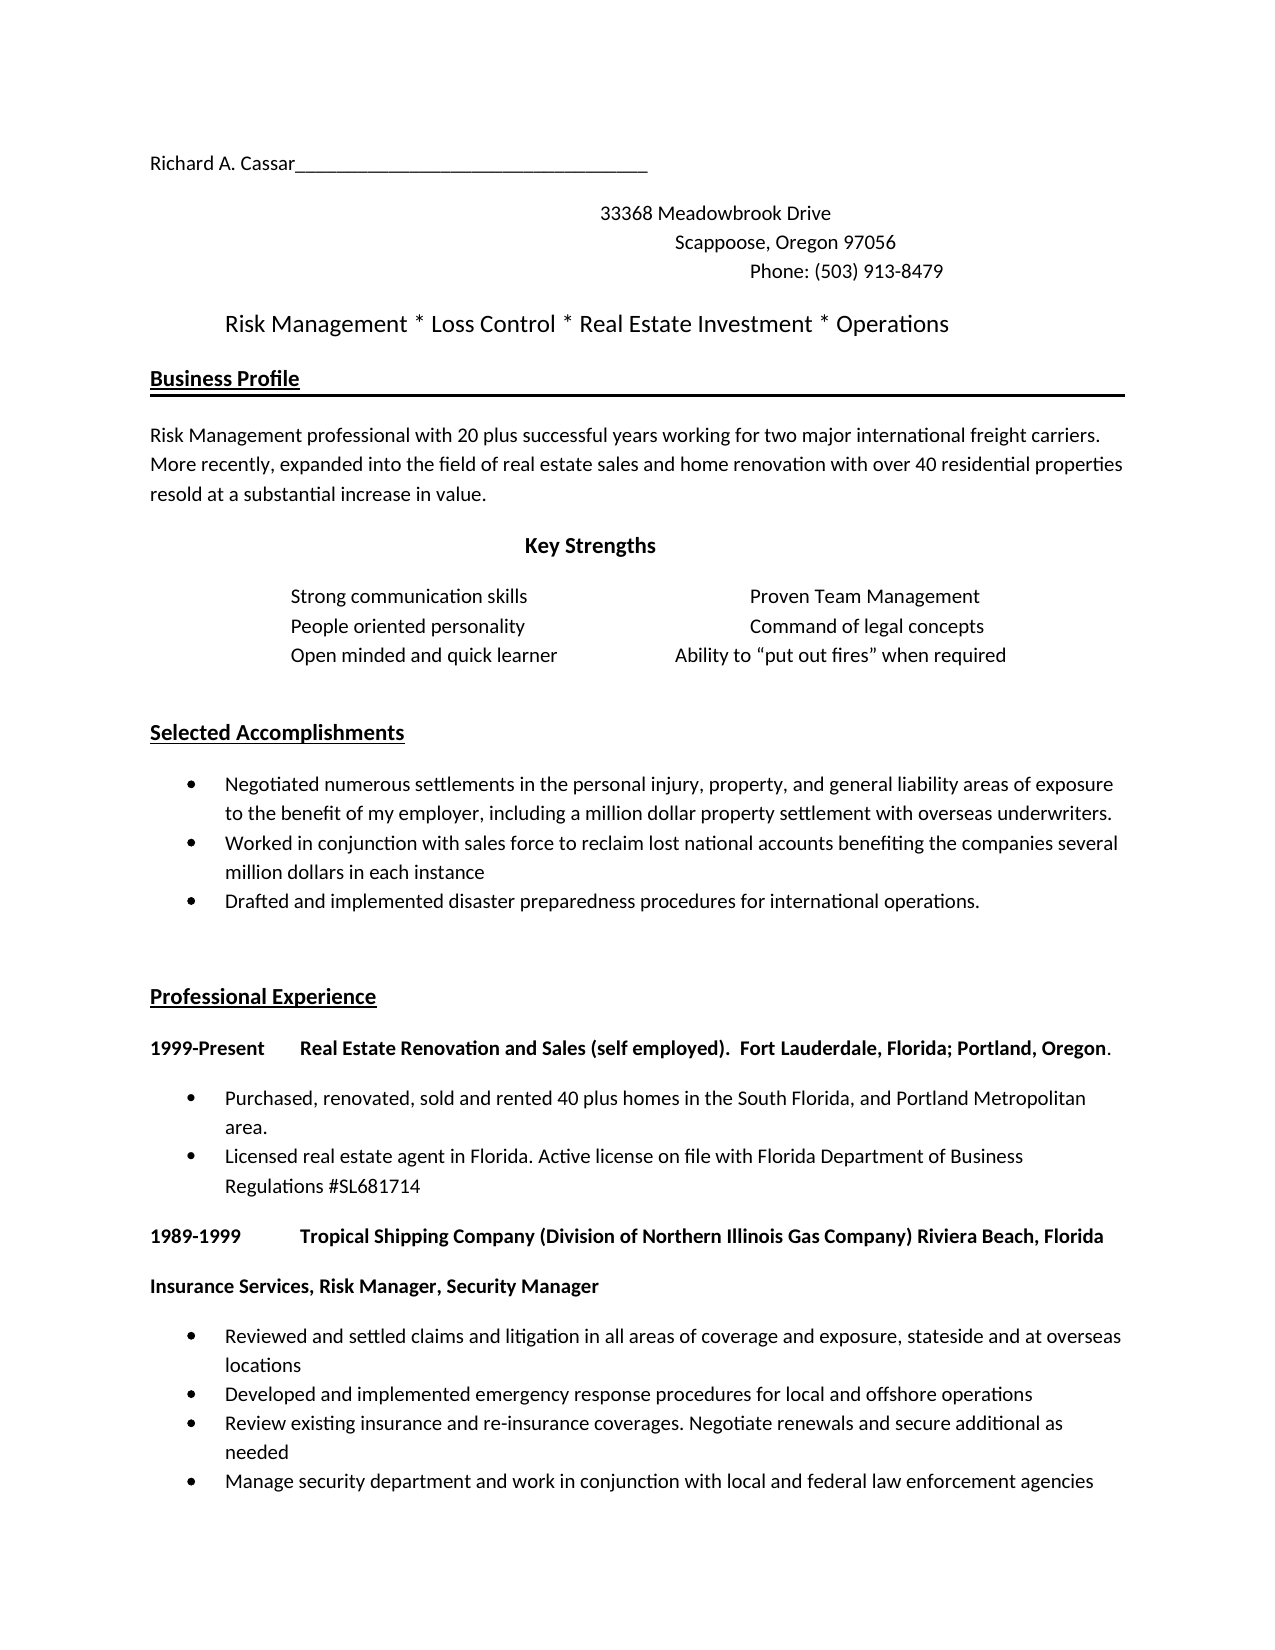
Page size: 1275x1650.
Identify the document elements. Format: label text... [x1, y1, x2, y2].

text Richard A. Cassar__________________________________ [150, 150, 1125, 175]
text Selected Accomplishments [150, 718, 1125, 746]
text 1999-Present Real Estate Renovation and Sales (self employed). Fort Lauderdale, Florida; Portland, Oregon. [150, 1035, 1125, 1061]
list Licensed real estate agent in Florida. Active license on file with Florida Department of Business Regulations #SL681714 [187, 1144, 1125, 1198]
list Negotiated numerous settlements in the personal injury, property, and general liability areas of exposure to the benefit of my employer, including a million dollar property settlement with overseas underwriters. [187, 771, 1125, 826]
list Reviewed and settled claims and litigation in all areas of coverage and exposure, stateside and at overseas locations [187, 1323, 1125, 1377]
text 33368 Meadowbrook Drive Scappoose, Oregon 97056 Phone: (503) 913-8479 [150, 200, 1125, 284]
list People oriented personality Command of legal concepts [291, 613, 1125, 638]
text Business Profile [150, 364, 1125, 394]
list Open minded and quick learner Ability to “put out fires” when required [291, 642, 1125, 667]
text Key Strengths [150, 531, 1125, 559]
list Developed and implemented emergency response procedures for local and offshore operations [187, 1381, 1125, 1407]
text 1989-1999 Tropical Shipping Company (Division of Northern Illinois Gas Company) Riviera Beach, Florida [150, 1223, 1125, 1248]
list Manage security department and work in conjunction with local and federal law enforcement agencies [187, 1469, 1125, 1494]
list Drafted and implemented disaster preparedness procedures for international operations. [187, 888, 1125, 913]
text Professional Experience [150, 982, 1125, 1010]
list Review existing insurance and re-insurance coverages. Negotiate renewals and secure additional as needed [187, 1410, 1125, 1465]
text Risk Management professional with 20 plus successful years working for two major international freight carriers. More recently, expanded into the field of real estate sales and home renovation with over 40 residential properties resold at a substantial increase in value. [150, 422, 1125, 506]
list Purchased, renovated, sold and rented 40 plus homes in the South Florida, and Portland Metropolitan area. [187, 1085, 1125, 1140]
list Strong communication skills Proven Team Management [291, 584, 1125, 609]
text Risk Management * Loss Control * Real Estate Investment * Operations [150, 308, 1125, 339]
text Insurance Services, Risk Manager, Security Manager [150, 1273, 1125, 1298]
list Worked in conjunction with sales force to reclaim lost national accounts benefiting the companies several million dollars in each instance [187, 830, 1125, 884]
